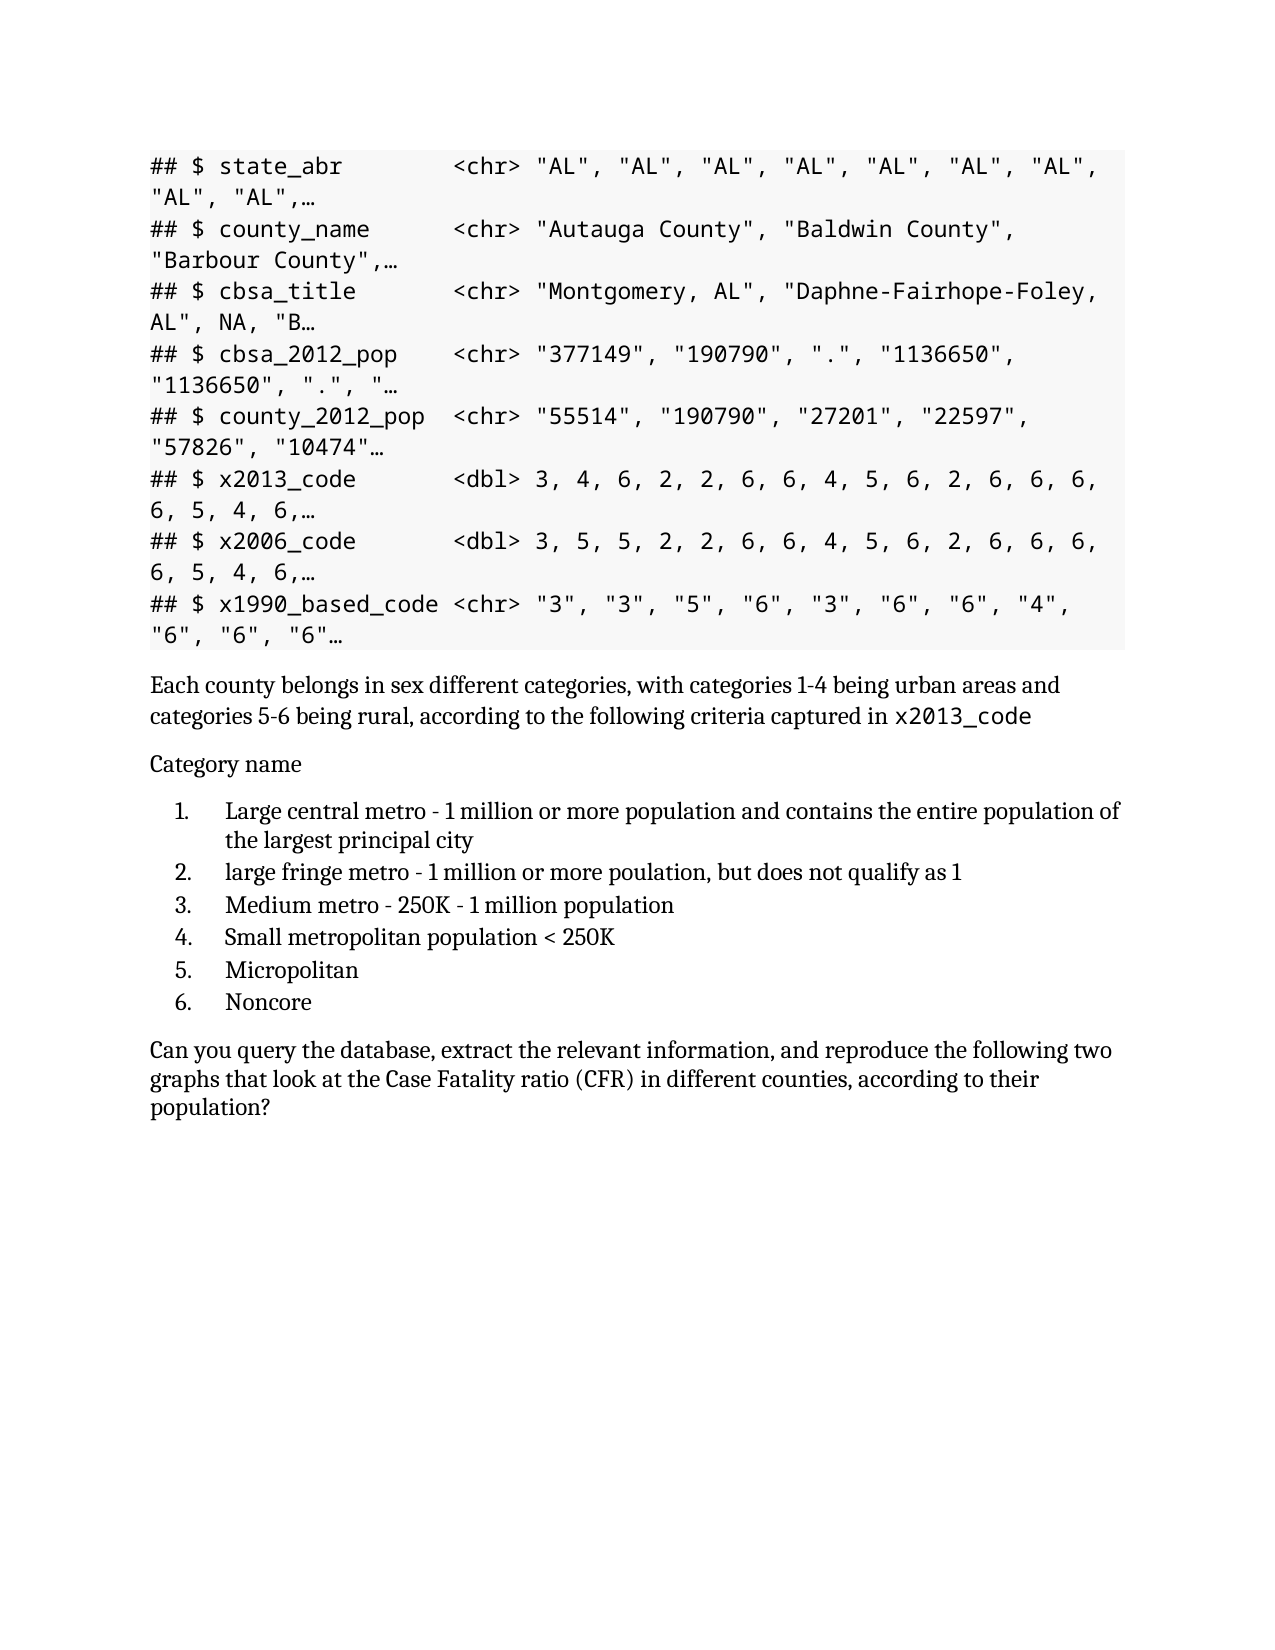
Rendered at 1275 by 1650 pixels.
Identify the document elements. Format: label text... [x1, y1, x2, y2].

text Category name [150, 749, 1125, 778]
list Medium metro - 250K - 1 million population [175, 891, 1125, 919]
text Each county belongs in sex different categories, with categories 1-4 being urban areas and categories 5-6 being rural, according to the following criteria captured in x2013_code [150, 671, 1125, 731]
list Large central metro - 1 million or more population and contains the entire population of the largest principal city [175, 797, 1125, 854]
list Small metropolitan population < 250K [175, 923, 1125, 952]
text Can you query the database, extract the relevant information, and reproduce the following two graphs that look at the Case Fatality ratio (CFR) in different counties, according to their population? [150, 1036, 1125, 1122]
list Micropolitan [175, 956, 1125, 984]
list Noncore [175, 988, 1125, 1017]
list large fringe metro - 1 million or more poulation, but does not qualify as 1 [175, 858, 1125, 887]
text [150, 150, 1125, 650]
